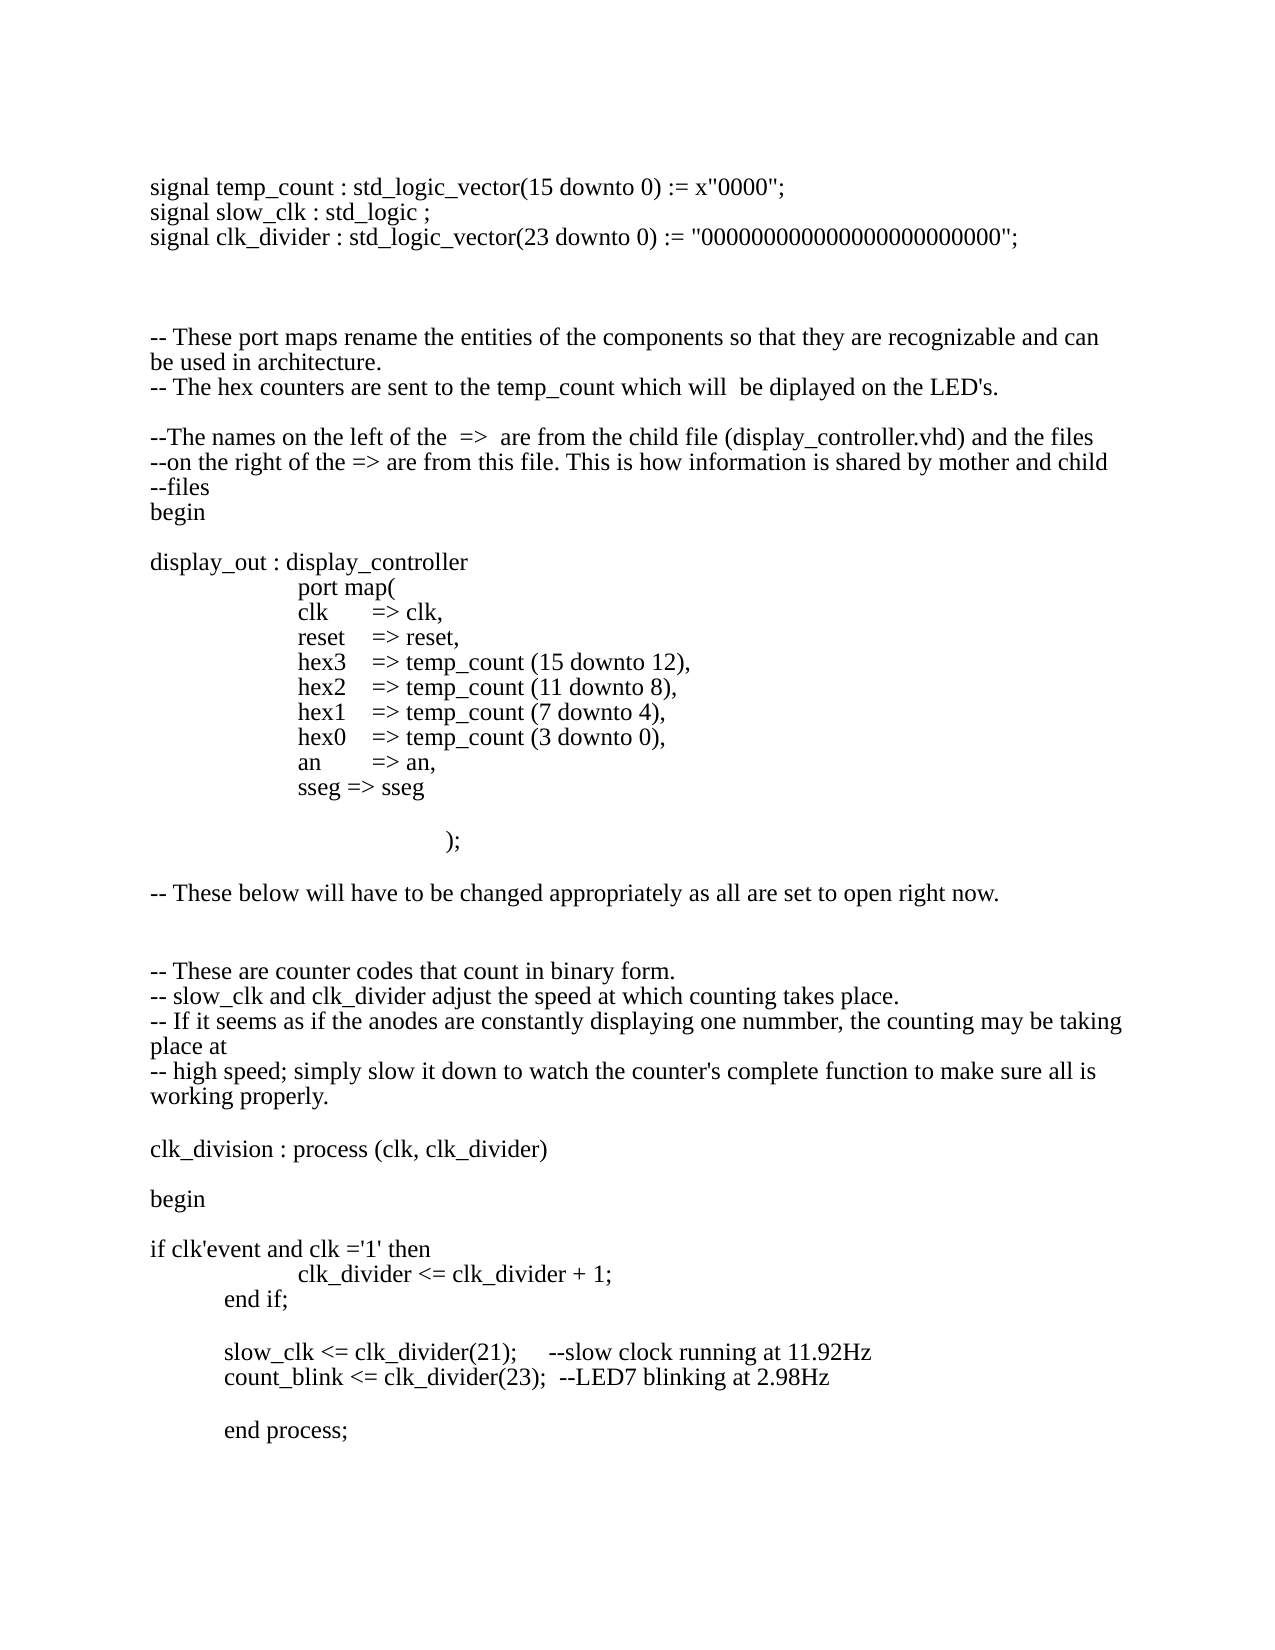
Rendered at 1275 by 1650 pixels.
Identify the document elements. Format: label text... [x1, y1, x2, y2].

text count_blink <= clk_divider(23); --LED7 blinking at 2.98Hz [150, 1365, 1125, 1390]
text end process; [150, 1418, 1125, 1443]
text display_out : display_controller [150, 550, 1125, 575]
text begin [150, 500, 1125, 525]
text -- The hex counters are sent to the temp_count which will be diplayed on the LED's. [150, 375, 1125, 400]
text end if; [150, 1287, 1125, 1312]
text reset => reset, [150, 625, 1125, 650]
text clk_division : process (clk, clk_divider) [150, 1137, 1125, 1162]
text -- These below will have to be changed appropriately as all are set to open right now. [150, 881, 1125, 906]
text -- slow_clk and clk_divider adjust the speed at which counting takes place. [150, 984, 1125, 1009]
text hex0 => temp_count (3 downto 0), [150, 725, 1125, 750]
text -- high speed; simply slow it down to watch the counter's complete function to make sure all is working properly. [150, 1059, 1125, 1109]
text clk_divider <= clk_divider + 1; [150, 1262, 1125, 1287]
text slow_clk <= clk_divider(21); --slow clock running at 11.92Hz [150, 1340, 1125, 1365]
text -- If it seems as if the anodes are constantly displaying one nummber, the counting may be taking place at [150, 1009, 1125, 1059]
text sseg => sseg [150, 775, 1125, 800]
text begin [150, 1187, 1125, 1212]
text signal clk_divider : std_logic_vector(23 downto 0) := "000000000000000000000000"; [150, 225, 1125, 250]
text if clk'event and clk ='1' then [150, 1237, 1125, 1262]
text clk => clk, [150, 600, 1125, 625]
text port map( [150, 575, 1125, 600]
text hex3 => temp_count (15 downto 12), [150, 650, 1125, 675]
text ); [150, 828, 1125, 853]
text -- These are counter codes that count in binary form. [150, 959, 1125, 984]
text signal slow_clk : std_logic ; [150, 200, 1125, 225]
text -- These port maps rename the entities of the components so that they are recognizable and can be used in architecture. [150, 325, 1125, 375]
text hex2 => temp_count (11 downto 8), [150, 675, 1125, 700]
text an => an, [150, 750, 1125, 775]
text signal temp_count : std_logic_vector(15 downto 0) := x"0000"; [150, 175, 1125, 200]
text --The names on the left of the => are from the child file (display_controller.vhd) and the files [150, 425, 1125, 450]
text hex1 => temp_count (7 downto 4), [150, 700, 1125, 725]
text --on the right of the => are from this file. This is how information is shared by mother and child --files [150, 450, 1125, 500]
